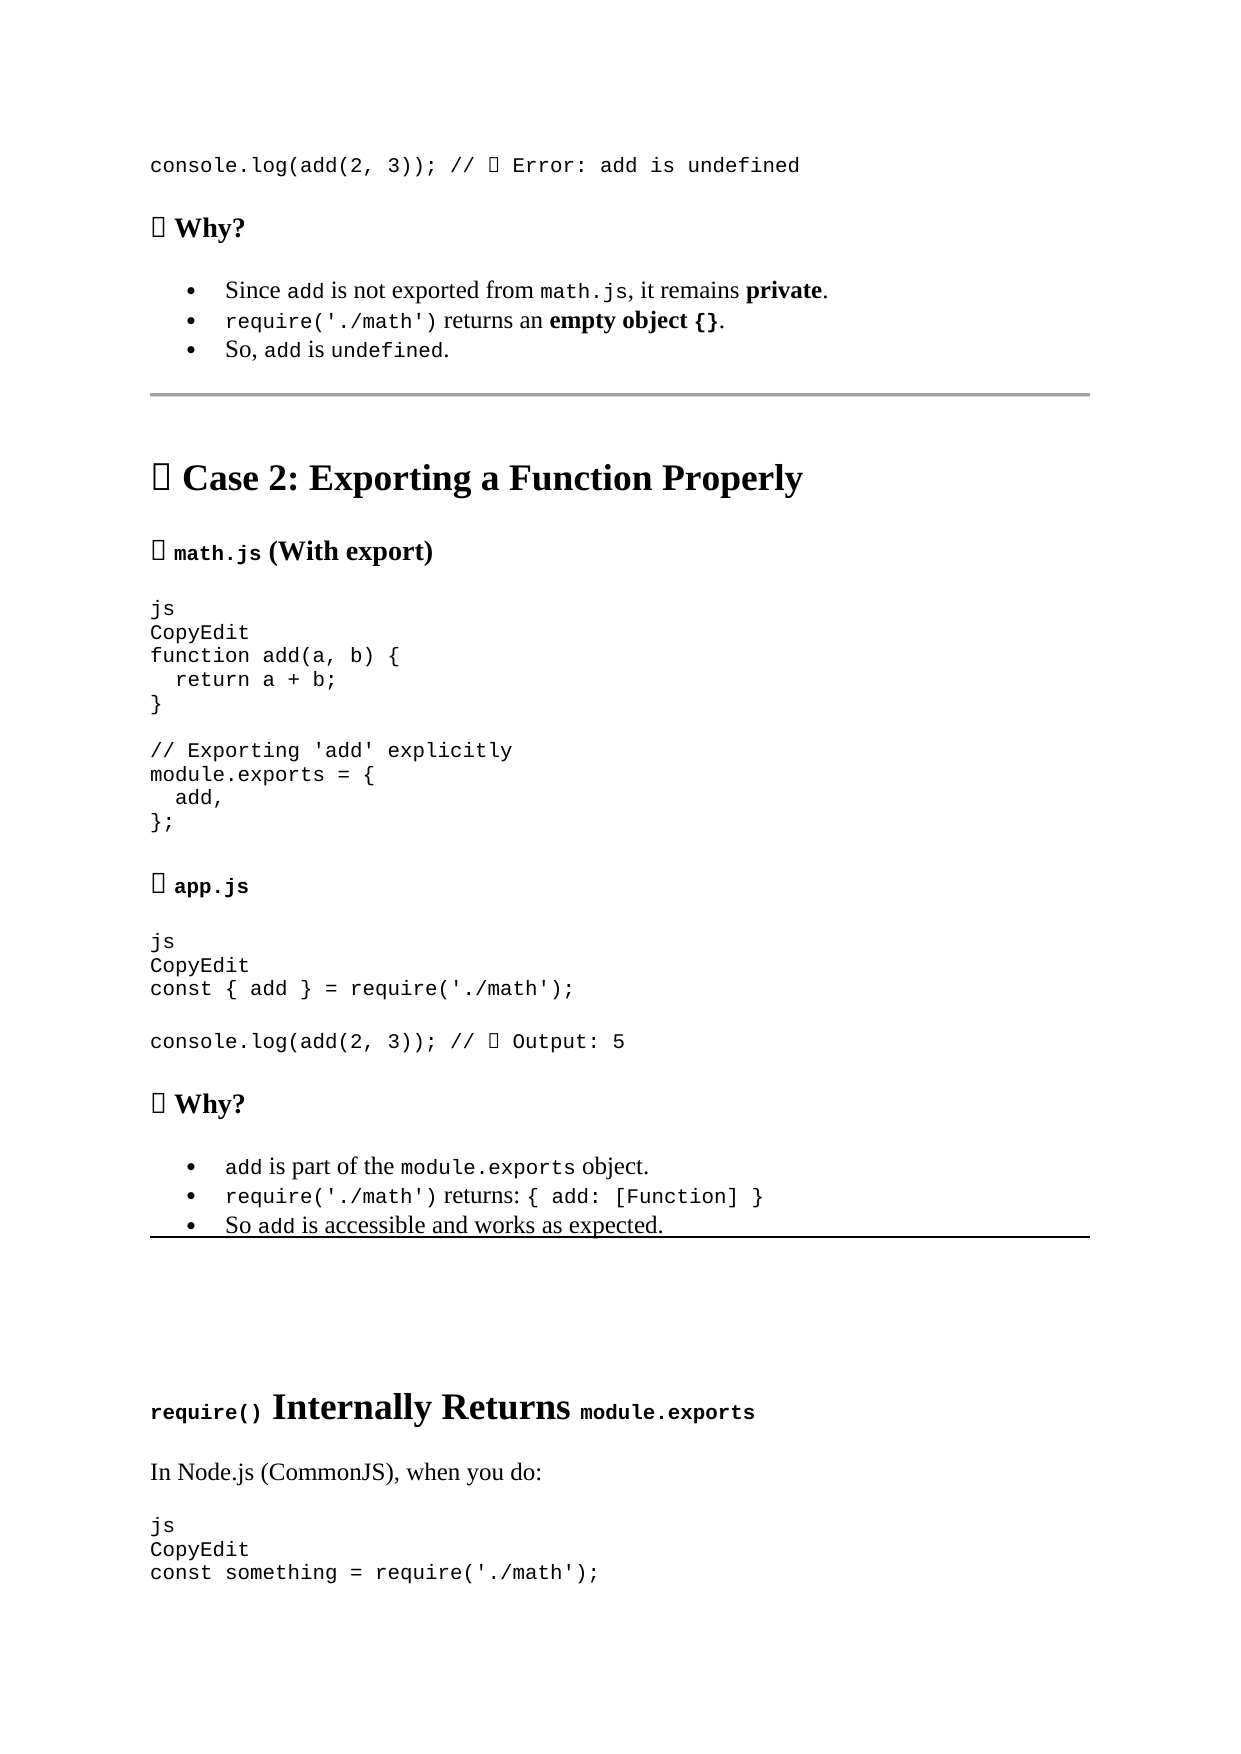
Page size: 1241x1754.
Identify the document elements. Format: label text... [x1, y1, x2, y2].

text 📁 math.js (With export) [150, 531, 1090, 569]
text }; [150, 811, 1090, 834]
text 🧠 Why? [150, 208, 1090, 246]
list So add is accessible and works as expected. [187, 1210, 1090, 1236]
text require() Internally Returns module.exports [150, 1385, 1090, 1428]
text 🧠 Why? [150, 1083, 1090, 1122]
text js [150, 1515, 1090, 1538]
text return a + b; [150, 669, 1090, 693]
text // Exporting 'add' explicitly [150, 740, 1090, 763]
list add is part of the module.exports object. [187, 1151, 1090, 1181]
text CopyEdit [150, 622, 1090, 645]
text js [150, 598, 1090, 622]
text ✅ Case 2: Exporting a Function Properly [150, 450, 1090, 501]
list Since add is not exported from math.js, it remains private. [187, 275, 1090, 305]
list require('./math') returns: { add: [Function] } [187, 1181, 1090, 1210]
text 📁 app.js [150, 864, 1090, 902]
text js [150, 931, 1090, 955]
list So, add is undefined. [187, 334, 1090, 364]
text const something = require('./math'); [150, 1562, 1090, 1586]
text In Node.js (CommonJS), when you do: [150, 1457, 1090, 1486]
list require('./math') returns an empty object {}. [187, 305, 1090, 334]
text module.exports = { [150, 763, 1090, 787]
text console.log(add(2, 3)); // ❌ Error: add is undefined [150, 150, 1090, 178]
text } [150, 693, 1090, 716]
text function add(a, b) { [150, 645, 1090, 669]
text const { add } = require('./math'); [150, 978, 1090, 1002]
text add, [150, 787, 1090, 811]
text CopyEdit [150, 955, 1090, 978]
text console.log(add(2, 3)); // ✅ Output: 5 [150, 1026, 1090, 1054]
text CopyEdit [150, 1538, 1090, 1562]
